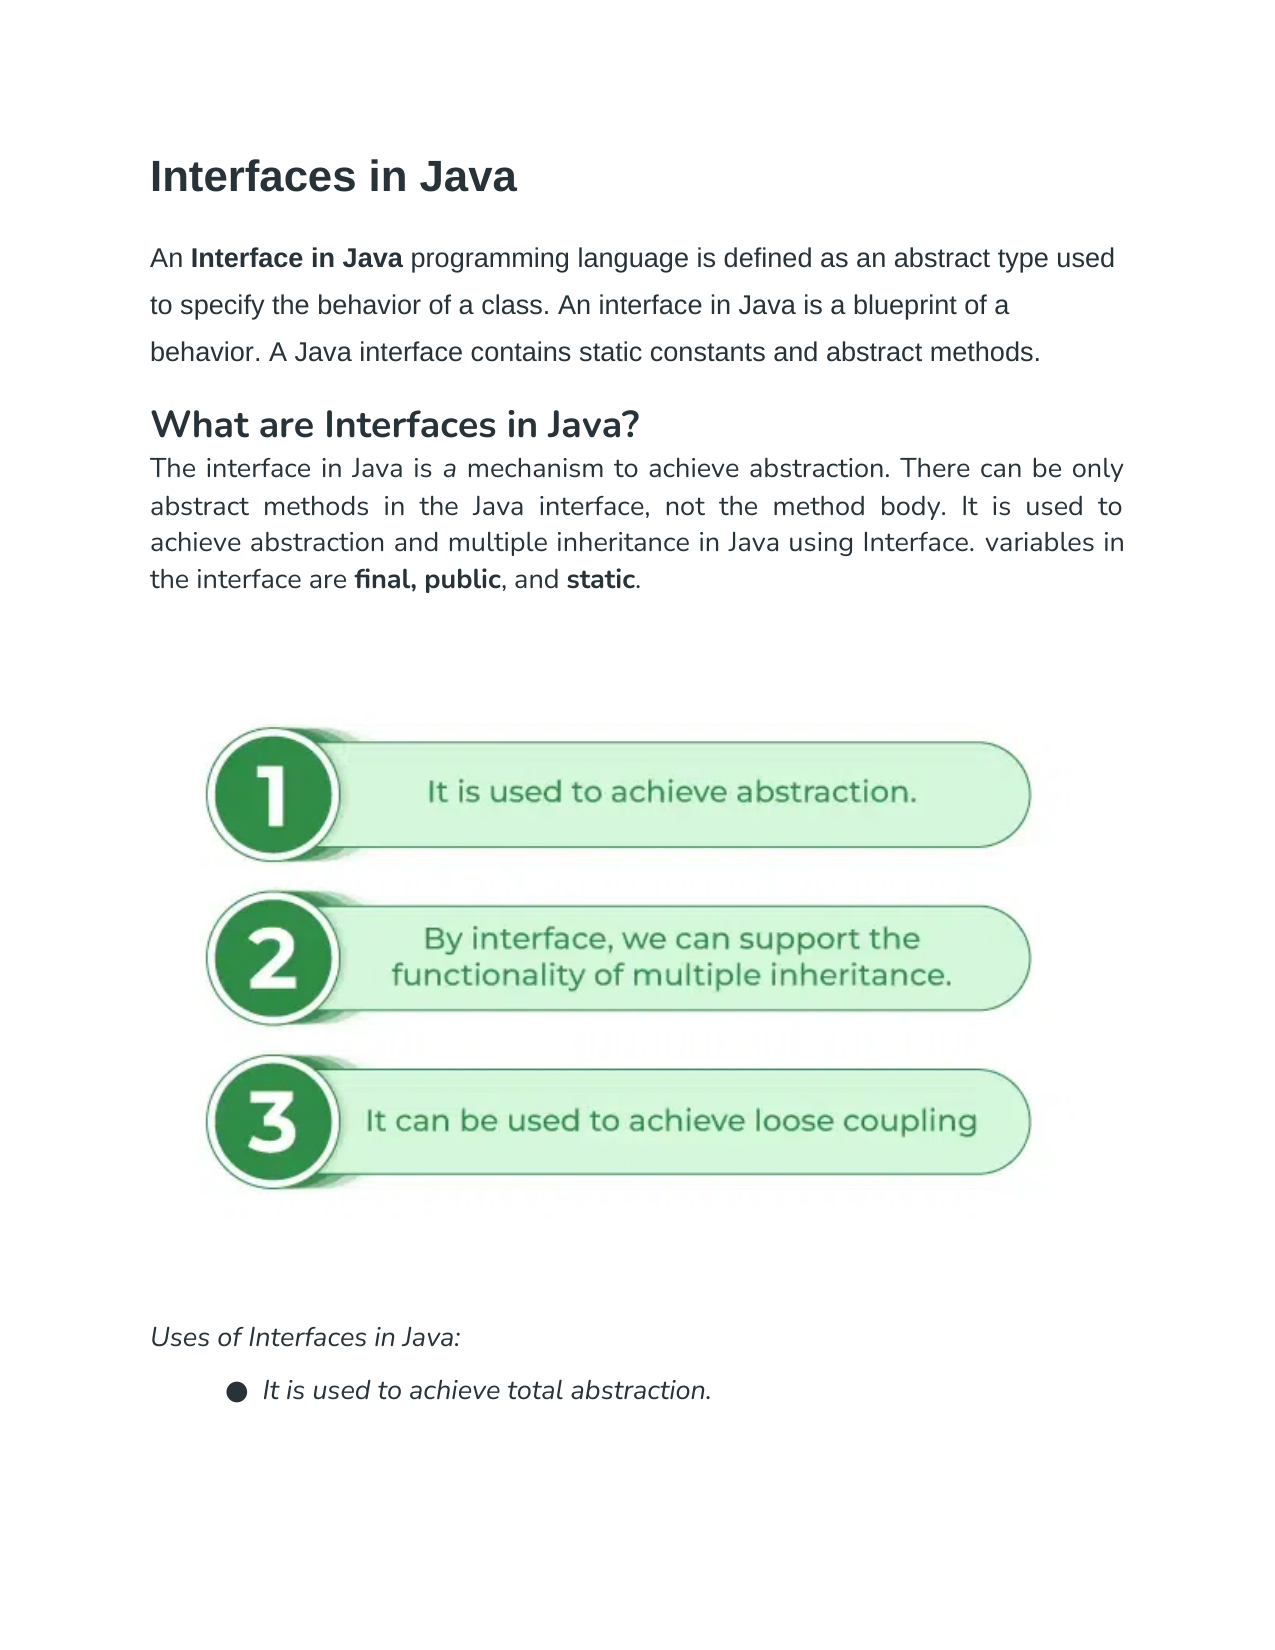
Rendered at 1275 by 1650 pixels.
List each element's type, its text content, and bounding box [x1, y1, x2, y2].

picture [150, 668, 1096, 1249]
subtitle What are Interfaces in Java? [150, 399, 1125, 451]
text Uses of Interfaces in Java: [150, 1319, 1125, 1356]
text An Interface in Java programming language is defined as an abstract type used to specify the behavior of a class. An interface in Java is a blueprint of a behavior. A Java interface contains static constants and abstract methods. [150, 242, 1125, 367]
text The interface in Java is a mechanism to achieve abstraction. There can be only abstract methods in the Java interface, not the method body. It is used to achieve abstraction and multiple inheritance in Java using Interface. variables in the interface are final, public, and static. [150, 451, 1125, 598]
list It is used to achieve total abstraction. [225, 1372, 1125, 1409]
subtitle Interfaces in Java [150, 150, 1125, 200]
